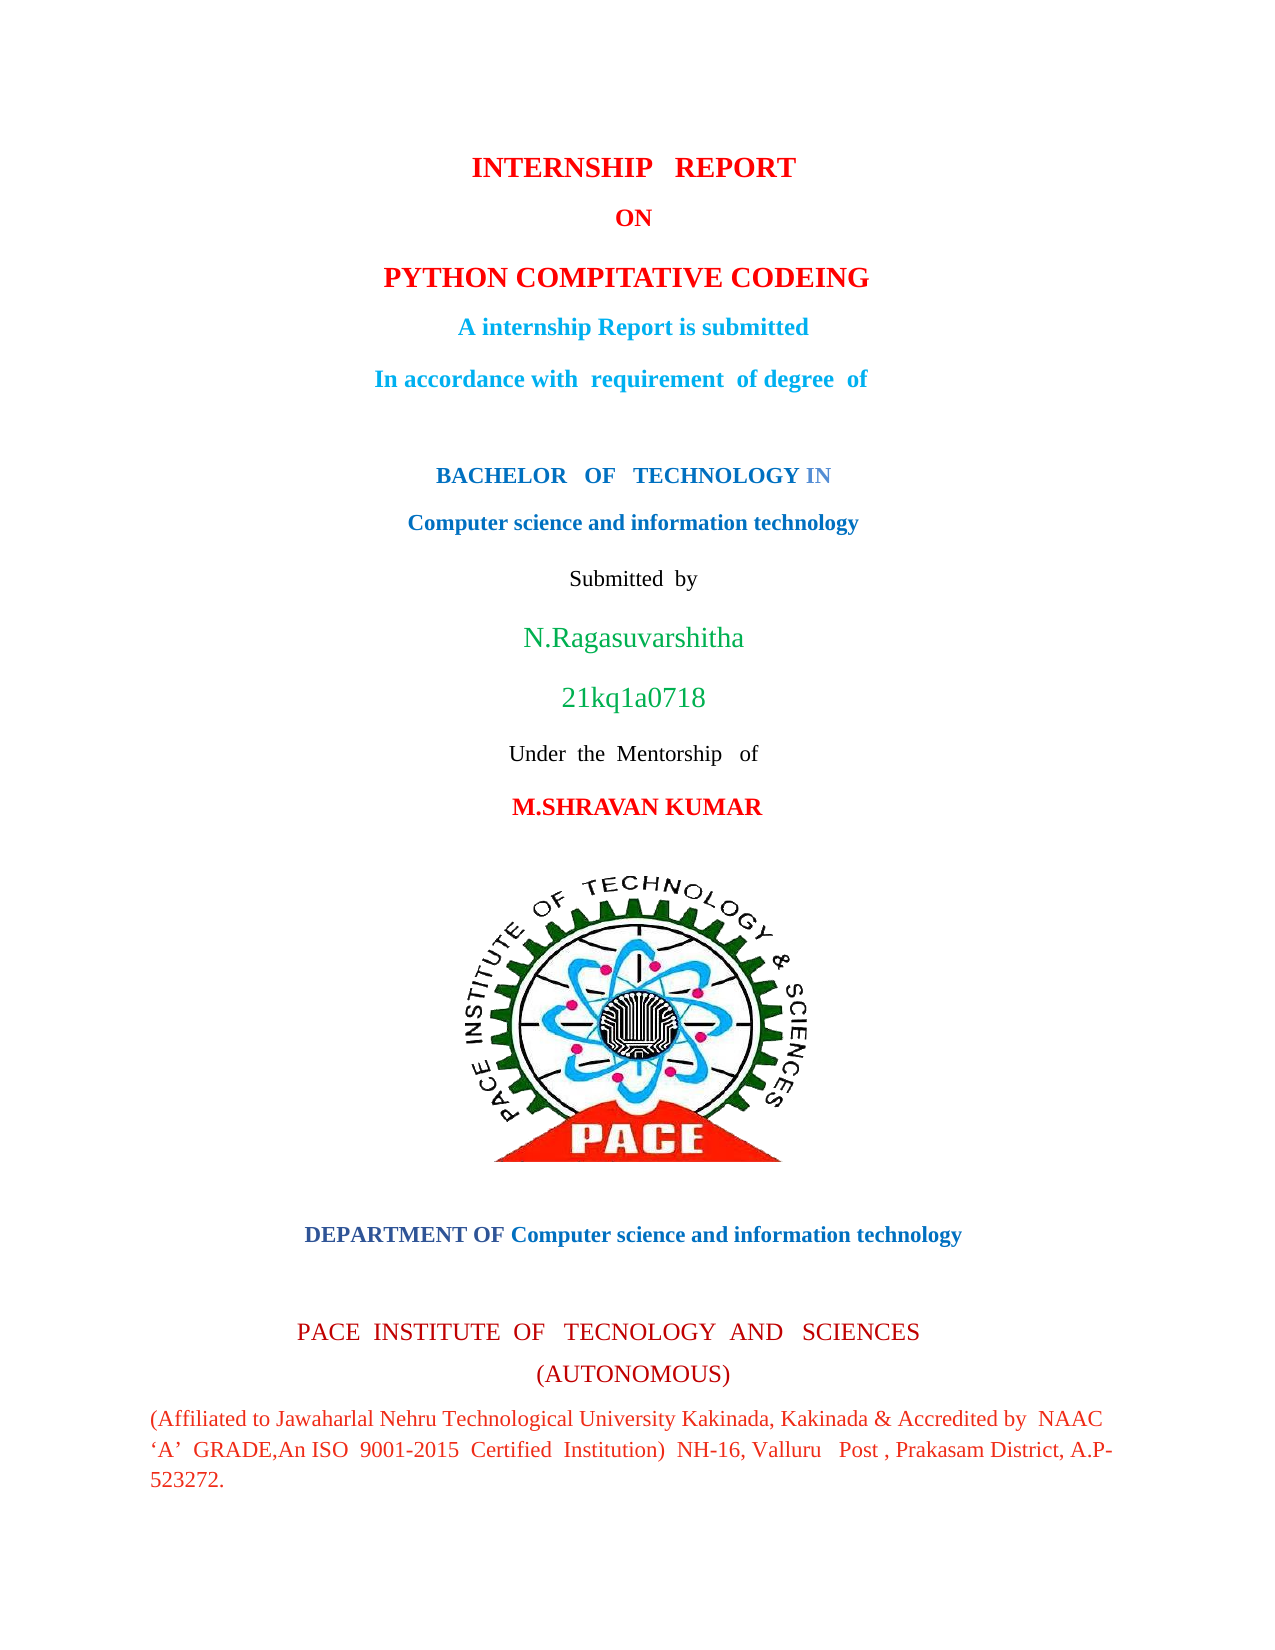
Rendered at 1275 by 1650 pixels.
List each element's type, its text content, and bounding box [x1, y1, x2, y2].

text Computer science and information technology [150, 509, 1117, 535]
text Under the Mentorship of [150, 741, 1117, 767]
text Submitted by [150, 564, 1117, 591]
picture [465, 876, 807, 1162]
subtitle PYTHON COMPITATIVE CODEING [150, 260, 1125, 294]
text 21kq1a0718 [150, 680, 1117, 714]
text ON [150, 203, 1117, 232]
text PACE INSTITUTE OF TECNOLOGY AND SCIENCES [150, 1317, 1067, 1346]
text DEPARTMENT OF Computer science and information technology [150, 1221, 1117, 1248]
subtitle M.SHRAVAN KUMAR [150, 792, 1118, 821]
text (AUTONOMOUS) [150, 1359, 1116, 1388]
text (Affiliated to Jawaharlal Nehru Technological University Kakinada, Kakinada & Accredited by NAAC ‘A’ GRADE,An ISO 9001-2015 Certified Institution) NH-16, Valluru Post , Prakasam District, A.P-523272. [150, 1405, 1125, 1492]
text N.Ragasuvarshitha [150, 620, 1117, 654]
text INTERNSHIP REPORT [150, 150, 1118, 183]
text A internship Report is submitted [150, 312, 1117, 341]
text BACHELOR OF TECHNOLOGY IN [150, 463, 1117, 489]
text In accordance with requirement of degree of [374, 364, 1125, 392]
